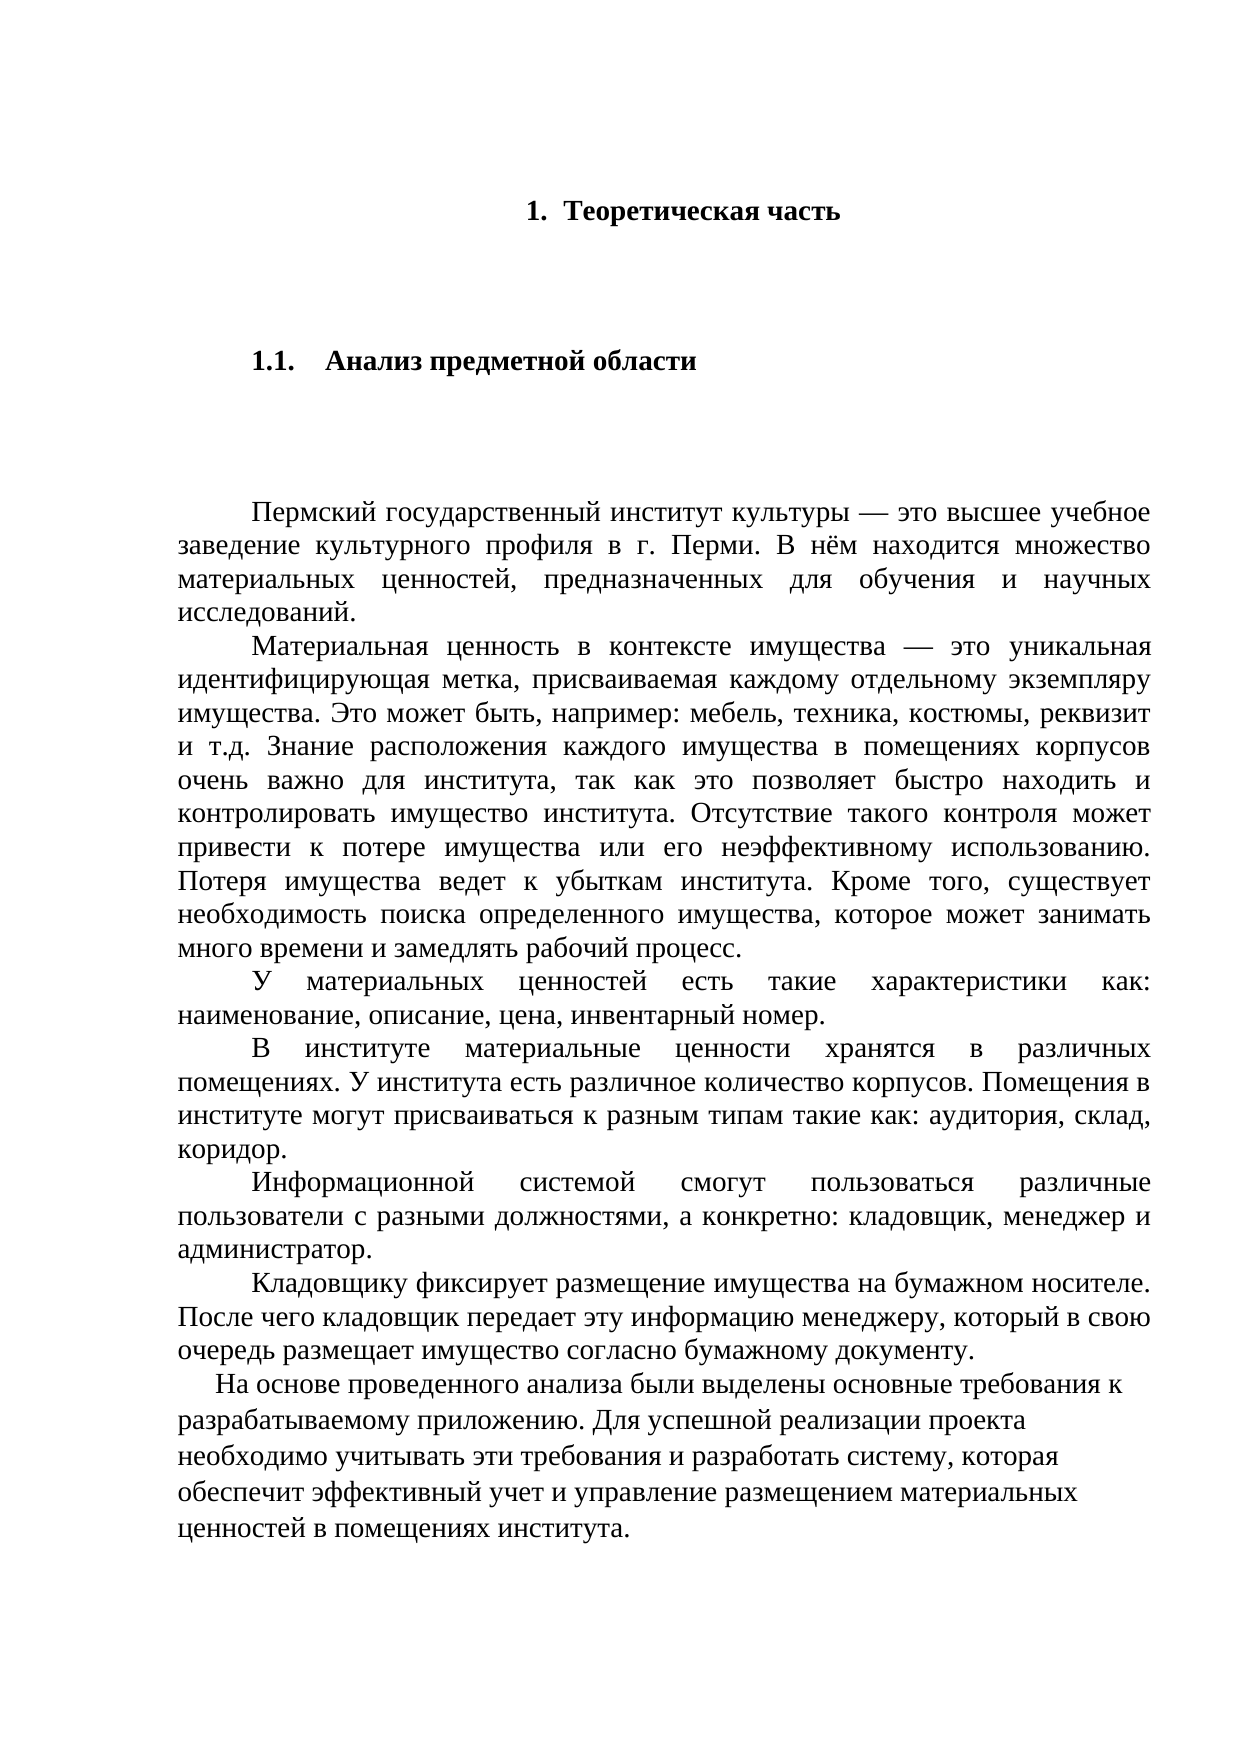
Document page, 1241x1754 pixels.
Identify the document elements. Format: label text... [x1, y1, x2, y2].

subtitle Теоретическая часть [215, 193, 1152, 227]
subtitle Анализ предметной области [177, 343, 1152, 377]
text Кладовщику фиксирует размещение имущества на бумажном носителе. После чего кладовщик передает эту информацию менеджеру, который в свою очередь размещает имущество согласно бумажному документу. [177, 1265, 1152, 1366]
text Материальная ценность в контексте имущества — это уникальная идентифицирующая метка, присваиваемая каждому отдельному экземпляру имущества. Это может быть, например: мебель, техника, костюмы, реквизит и т.д. Знание расположения каждого имущества в помещениях корпусов очень важно для института, так как это позволяет быстро находить и контролировать имущество института. Отсутствие такого контроля может привести к потере имущества или его неэффективному использованию. Потеря имущества ведет к убыткам института. Кроме того, существует необходимость поиска определенного имущества, которое может занимать много времени и замедлять рабочий процесс. [177, 628, 1152, 963]
text Пермский государственный институт культуры — это высшее учебное заведение культурного профиля в г. Перми. В нём находится множество материальных ценностей, предназначенных для обучения и научных исследований. [177, 494, 1152, 628]
text На основе проведенного анализа были выделены основные требования к разрабатываемому приложению. Для успешной реализации проекта необходимо учитывать эти требования и разработать систему, которая обеспечит эффективный учет и управление размещением материальных ценностей в помещениях института. [177, 1366, 1152, 1544]
text Информационной системой смогут пользоваться различные пользователи с разными должностями, а конкретно: кладовщик, менеджер и администратор. [177, 1164, 1152, 1265]
text В институте материальные ценности хранятся в различных помещениях. У института есть различное количество корпусов. Помещения в институте могут присваиваться к разным типам такие как: аудитория, склад, коридор. [177, 1030, 1152, 1164]
text У материальных ценностей есть такие характеристики как: наименование, описание, цена, инвентарный номер. [177, 963, 1152, 1030]
